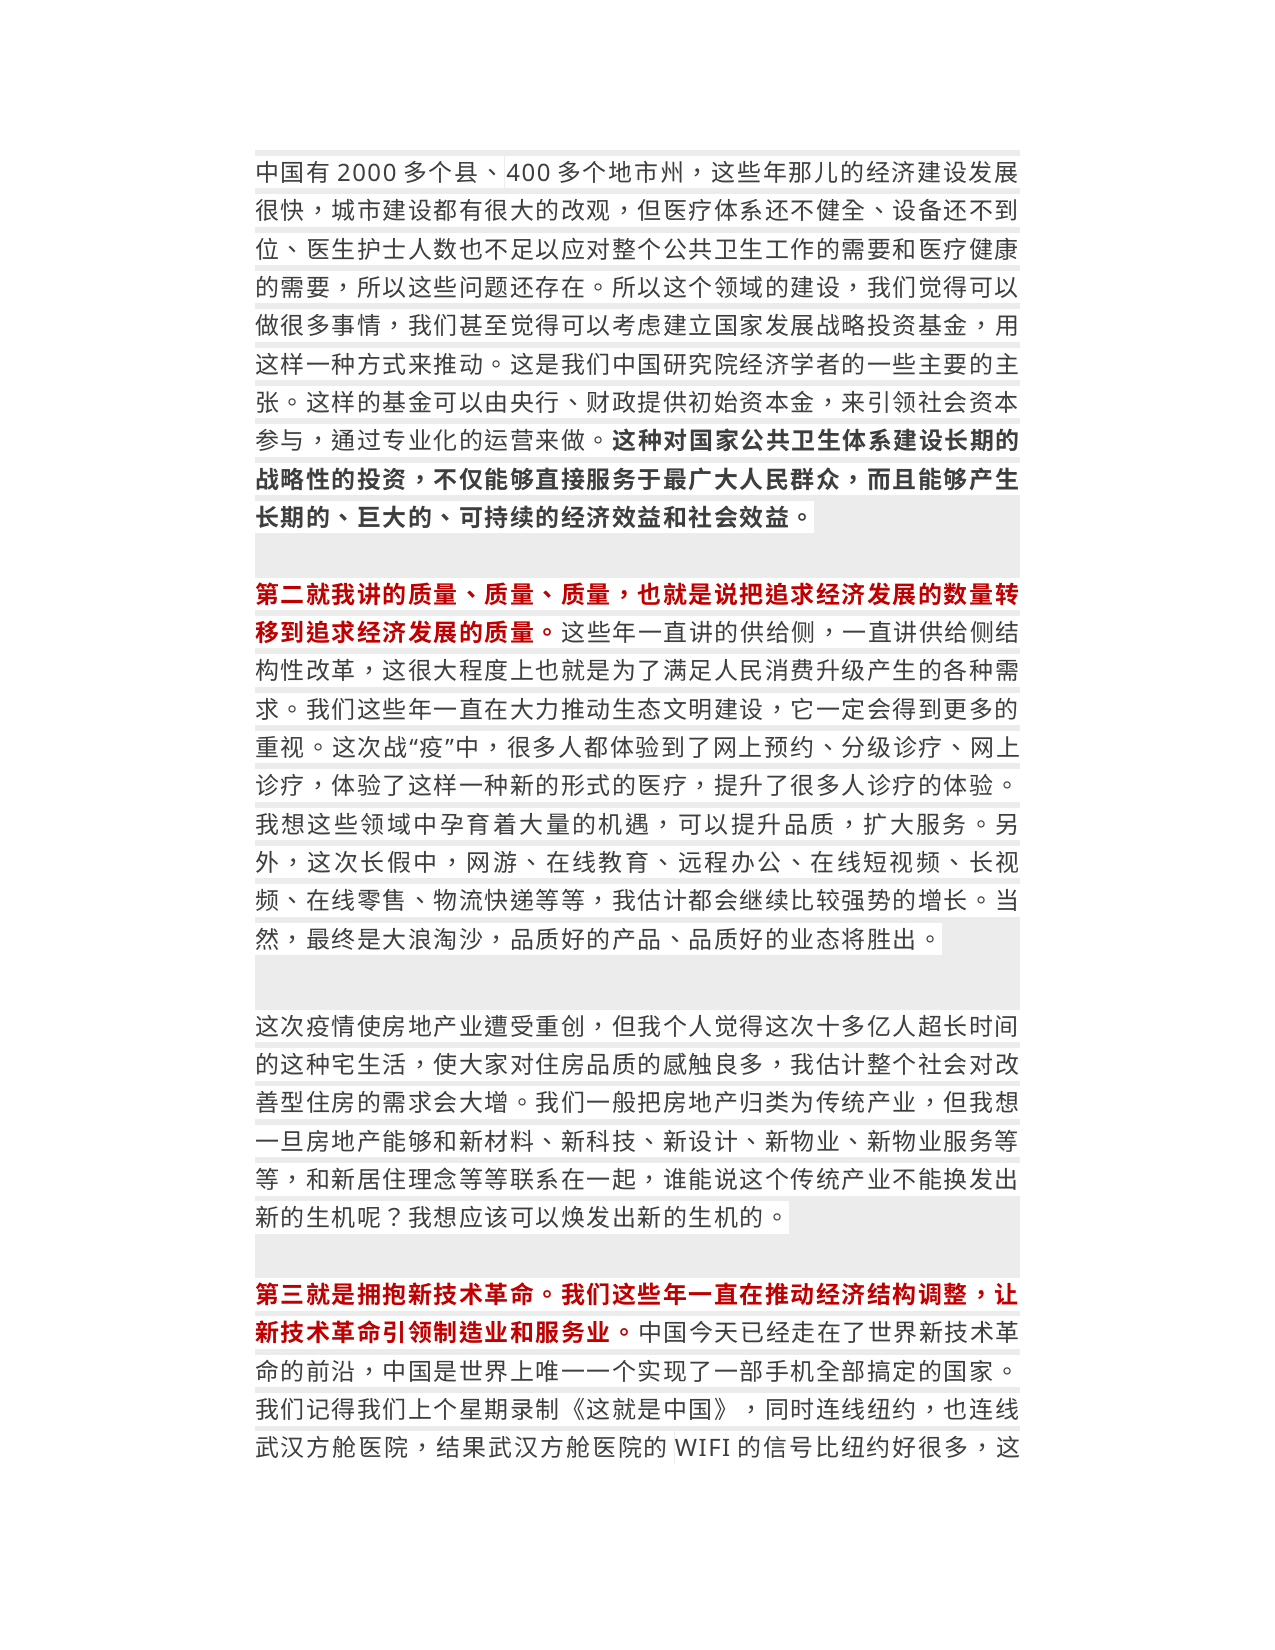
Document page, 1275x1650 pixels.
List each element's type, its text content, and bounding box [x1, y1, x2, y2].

text 这次疫情使房地产业遭受重创，但我个人觉得这次十多亿人超长时间的这种宅生活，使大家对住房品质的感触良多，我估计整个社会对改善型住房的需求会大增。我们一般把房地产归类为传统产业，但我想一旦房地产能够和新材料、新科技、新设计、新物业、新物业服务等等，和新居住理念等等联系在一起，谁能说这个传统产业不能换发出新的生机呢？我想应该可以焕发出新的生机的。 [255, 1196, 1020, 1234]
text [255, 1426, 1020, 1439]
